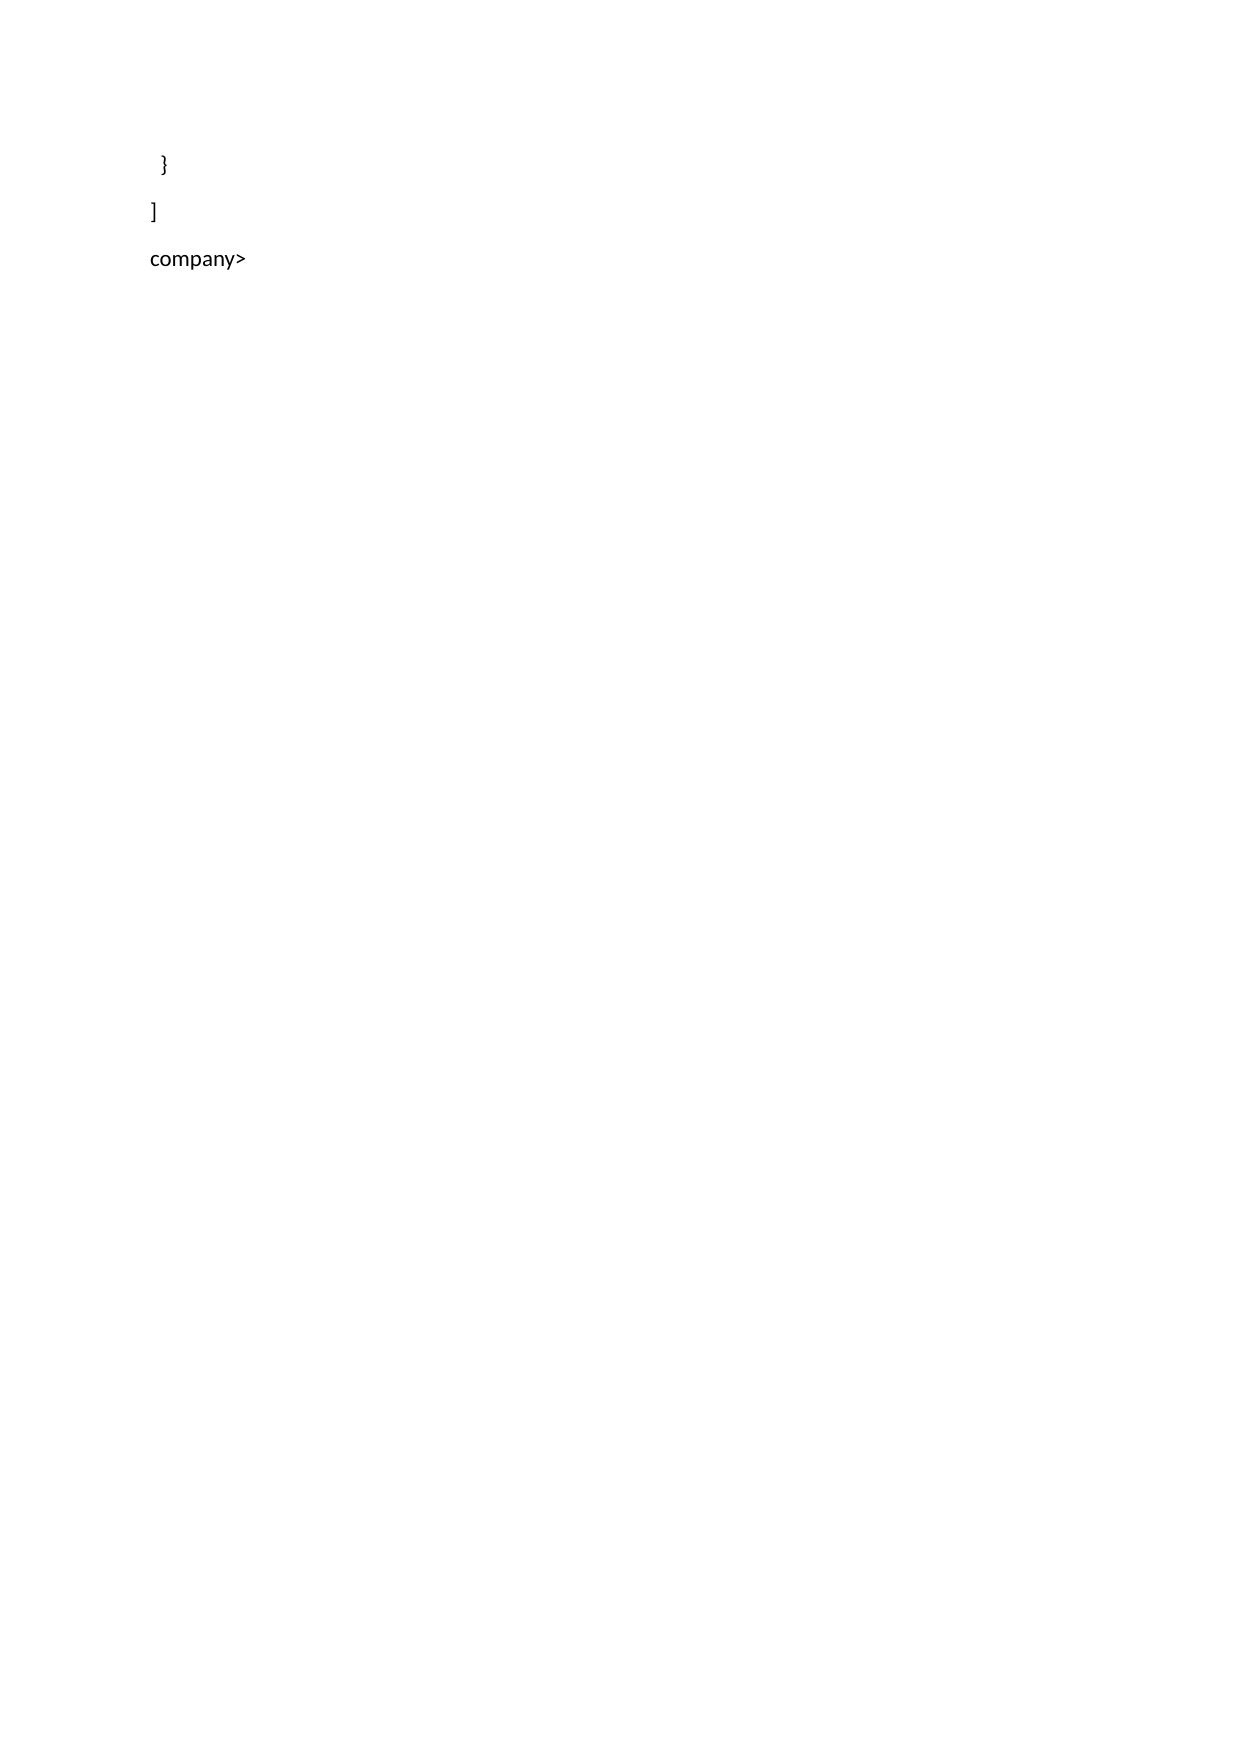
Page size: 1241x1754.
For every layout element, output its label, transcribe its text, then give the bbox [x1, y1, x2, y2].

text company> [150, 244, 1090, 272]
text ] [150, 197, 1090, 225]
text } [150, 150, 1090, 178]
